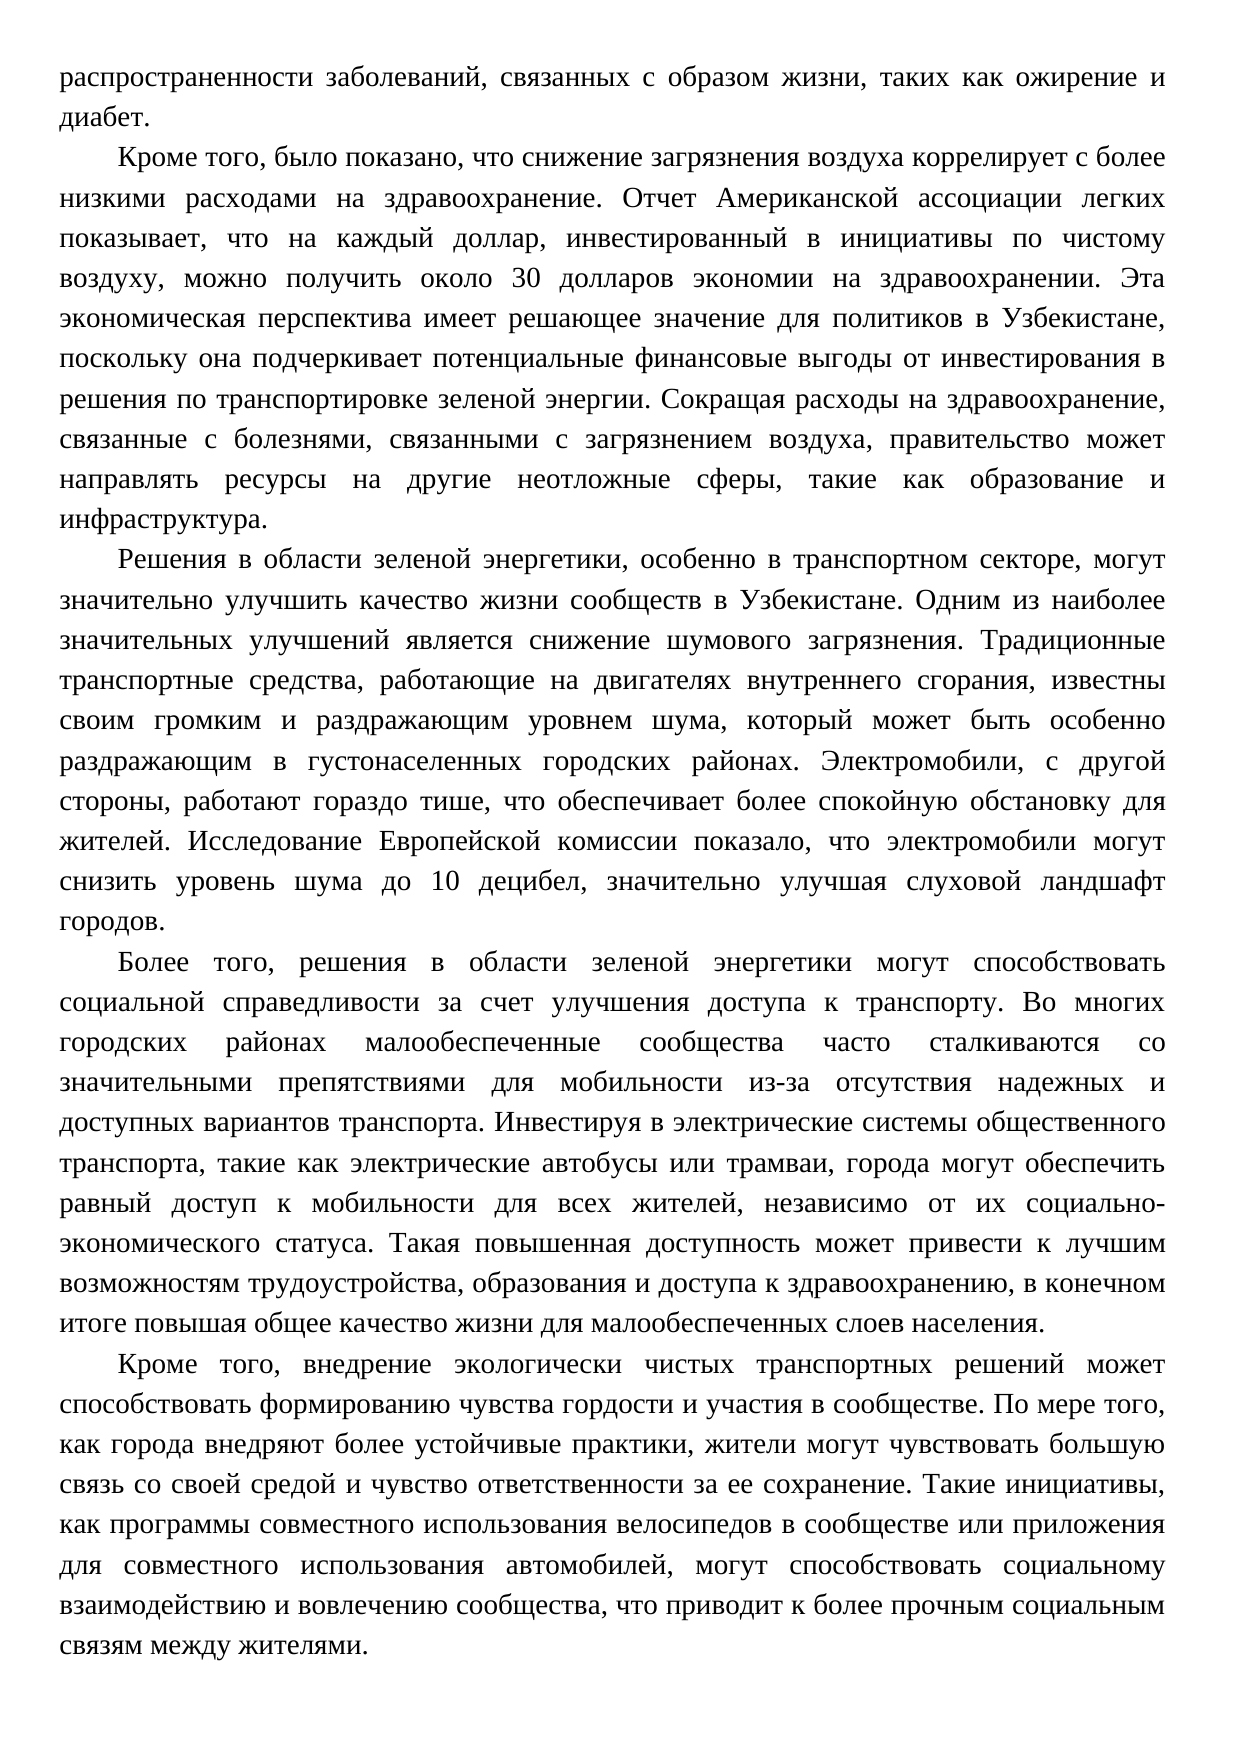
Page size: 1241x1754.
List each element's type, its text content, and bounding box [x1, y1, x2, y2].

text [59, 59, 1167, 133]
text Кроме того, внедрение экологически чистых транспортных решений может способствовать формированию чувства гордости и участия в сообществе. По мере того, как города внедряют более устойчивые практики, жители могут чувствовать большую связь со своей средой и чувство ответственности за ее сохранение. Такие инициативы, как программы совместного использования велосипедов в сообществе или приложения для совместного использования автомобилей, могут способствовать социальному взаимодействию и вовлечению сообщества, что приводит к более прочным социальным связям между жителями. [59, 1346, 1167, 1661]
text Более того, решения в области зеленой энергетики могут способствовать социальной справедливости за счет улучшения доступа к транспорту. Во многих городских районах малообеспеченные сообщества часто сталкиваются со значительными препятствиями для мобильности из-за отсутствия надежных и доступных вариантов транспорта. Инвестируя в электрические системы общественного транспорта, такие как электрические автобусы или трамваи, города могут обеспечить равный доступ к мобильности для всех жителей, независимо от их социально-экономического статуса. Такая повышенная доступность может привести к лучшим возможностям трудоустройства, образования и доступа к здравоохранению, в конечном итоге повышая общее качество жизни для малообеспеченных слоев населения. [59, 944, 1167, 1339]
text Кроме того, было показано, что снижение загрязнения воздуха коррелирует с более низкими расходами на здравоохранение. Отчет Американской ассоциации легких показывает, что на каждый доллар, инвестированный в инициативы по чистому воздуху, можно получить около 30 долларов экономии на здравоохранении. Эта экономическая перспектива имеет решающее значение для политиков в Узбекистане, поскольку она подчеркивает потенциальные финансовые выгоды от инвестирования в решения по транспортировке зеленой энергии. Сокращая расходы на здравоохранение, связанные с болезнями, связанными с загрязнением воздуха, правительство может направлять ресурсы на другие неотложные сферы, такие как образование и инфраструктура. [59, 139, 1167, 535]
text Решения в области зеленой энергетики, особенно в транспортном секторе, могут значительно улучшить качество жизни сообществ в Узбекистане. Одним из наиболее значительных улучшений является снижение шумового загрязнения. Традиционные транспортные средства, работающие на двигателях внутреннего сгорания, известны своим громким и раздражающим уровнем шума, который может быть особенно раздражающим в густонаселенных городских районах. Электромобили, с другой стороны, работают гораздо тише, что обеспечивает более спокойную обстановку для жителей. Исследование Европейской комиссии показало, что электромобили могут снизить уровень шума до 10 децибел, значительно улучшая слуховой ландшафт городов. [59, 542, 1167, 937]
